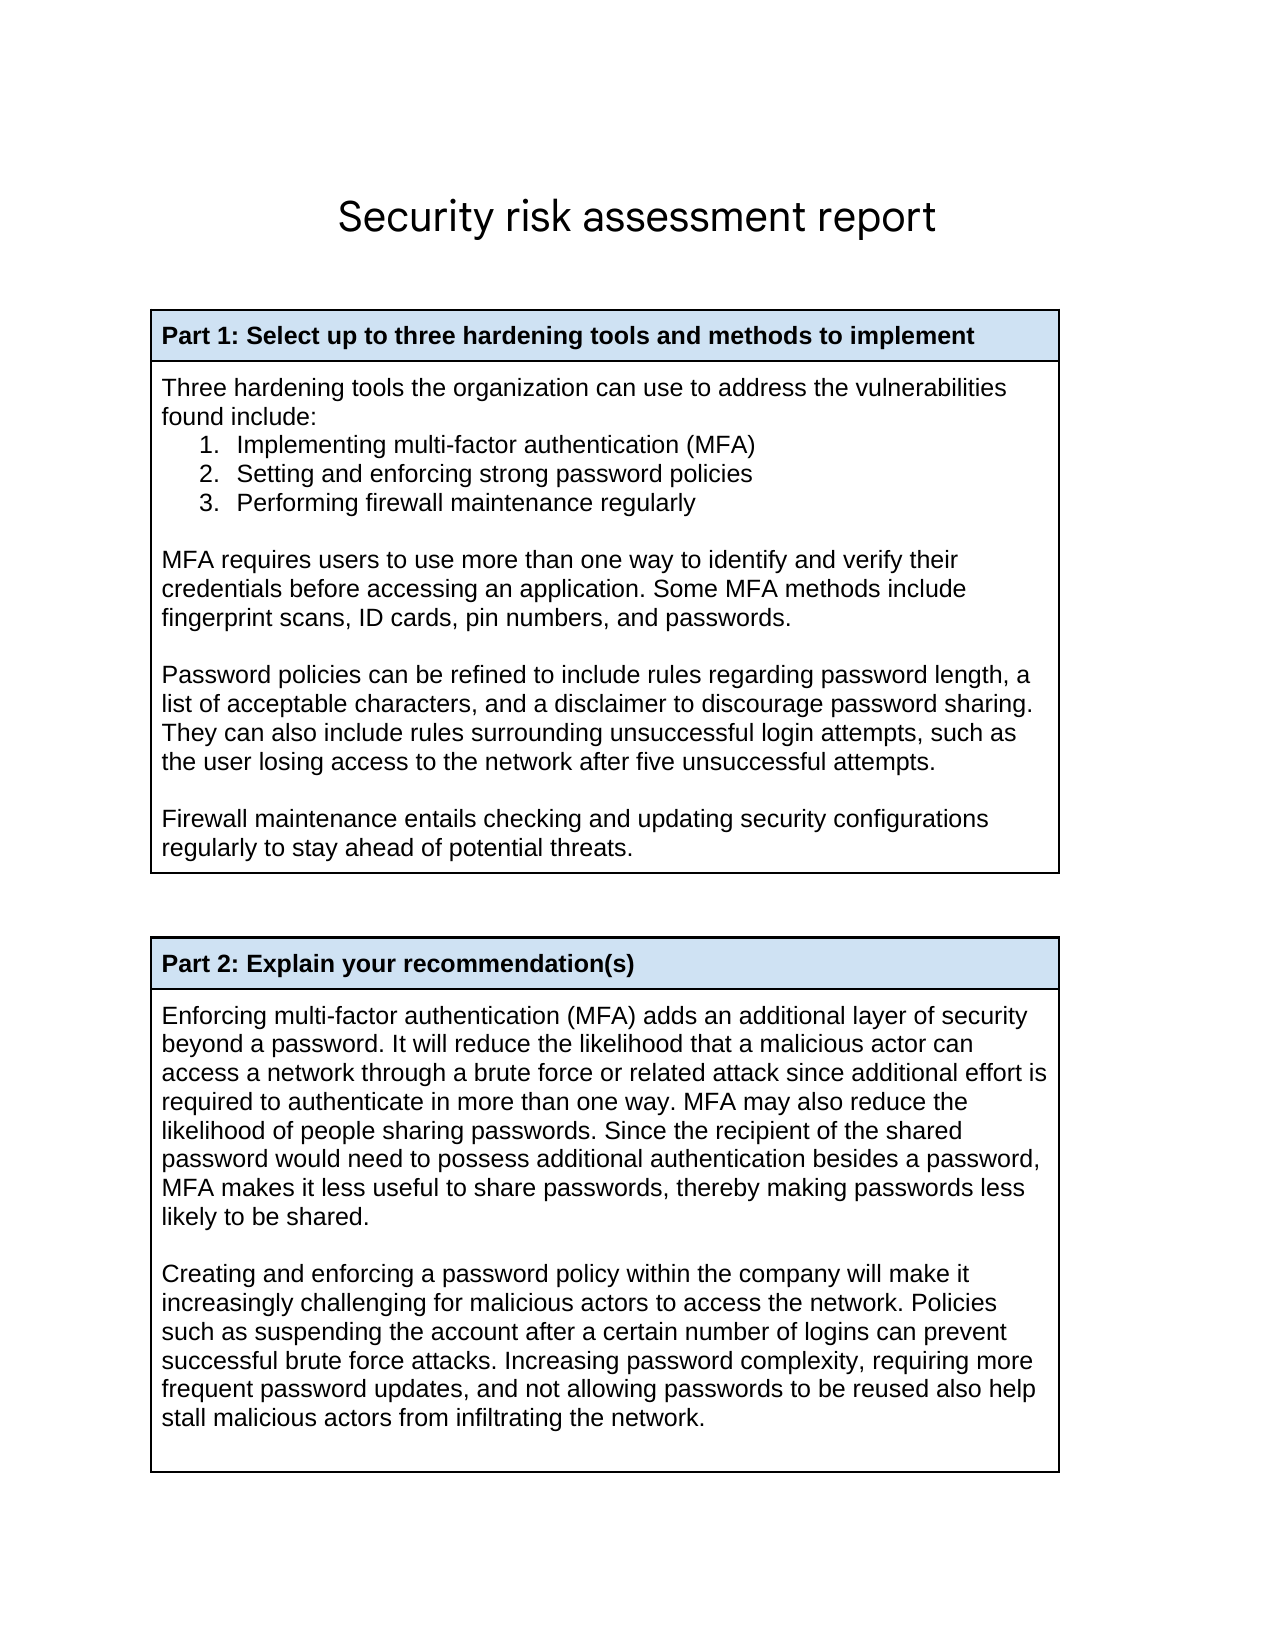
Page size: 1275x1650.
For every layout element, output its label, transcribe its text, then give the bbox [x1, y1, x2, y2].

table_cell Three hardening tools the organization can use to address the vulnerabilities found include: Implementing multi-factor authentication (MFA) Setting and enforcing strong password policies Performing firewall maintenance regularly MFA requires users to use more than one way to identify and verify their credentials before accessing an application. Some MFA methods include fingerprint scans, ID cards, pin numbers, and passwords. Password policies can be refined to include rules regarding password length, a list of acceptable characters, and a disclaimer to discourage password sharing. They can also include rules surrounding unsuccessful login attempts, such as the user losing access to the network after five unsuccessful attempts. Firewall maintenance entails checking and updating security configurations regularly to stay ahead of potential threats. [152, 362, 1058, 872]
table_header Part 1: Select up to three hardening tools and methods to implement [152, 311, 1058, 360]
table_header Part 2: Explain your recommendation(s) [152, 939, 1058, 988]
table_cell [152, 990, 1058, 1471]
subtitle Security risk assessment report [150, 192, 1125, 244]
